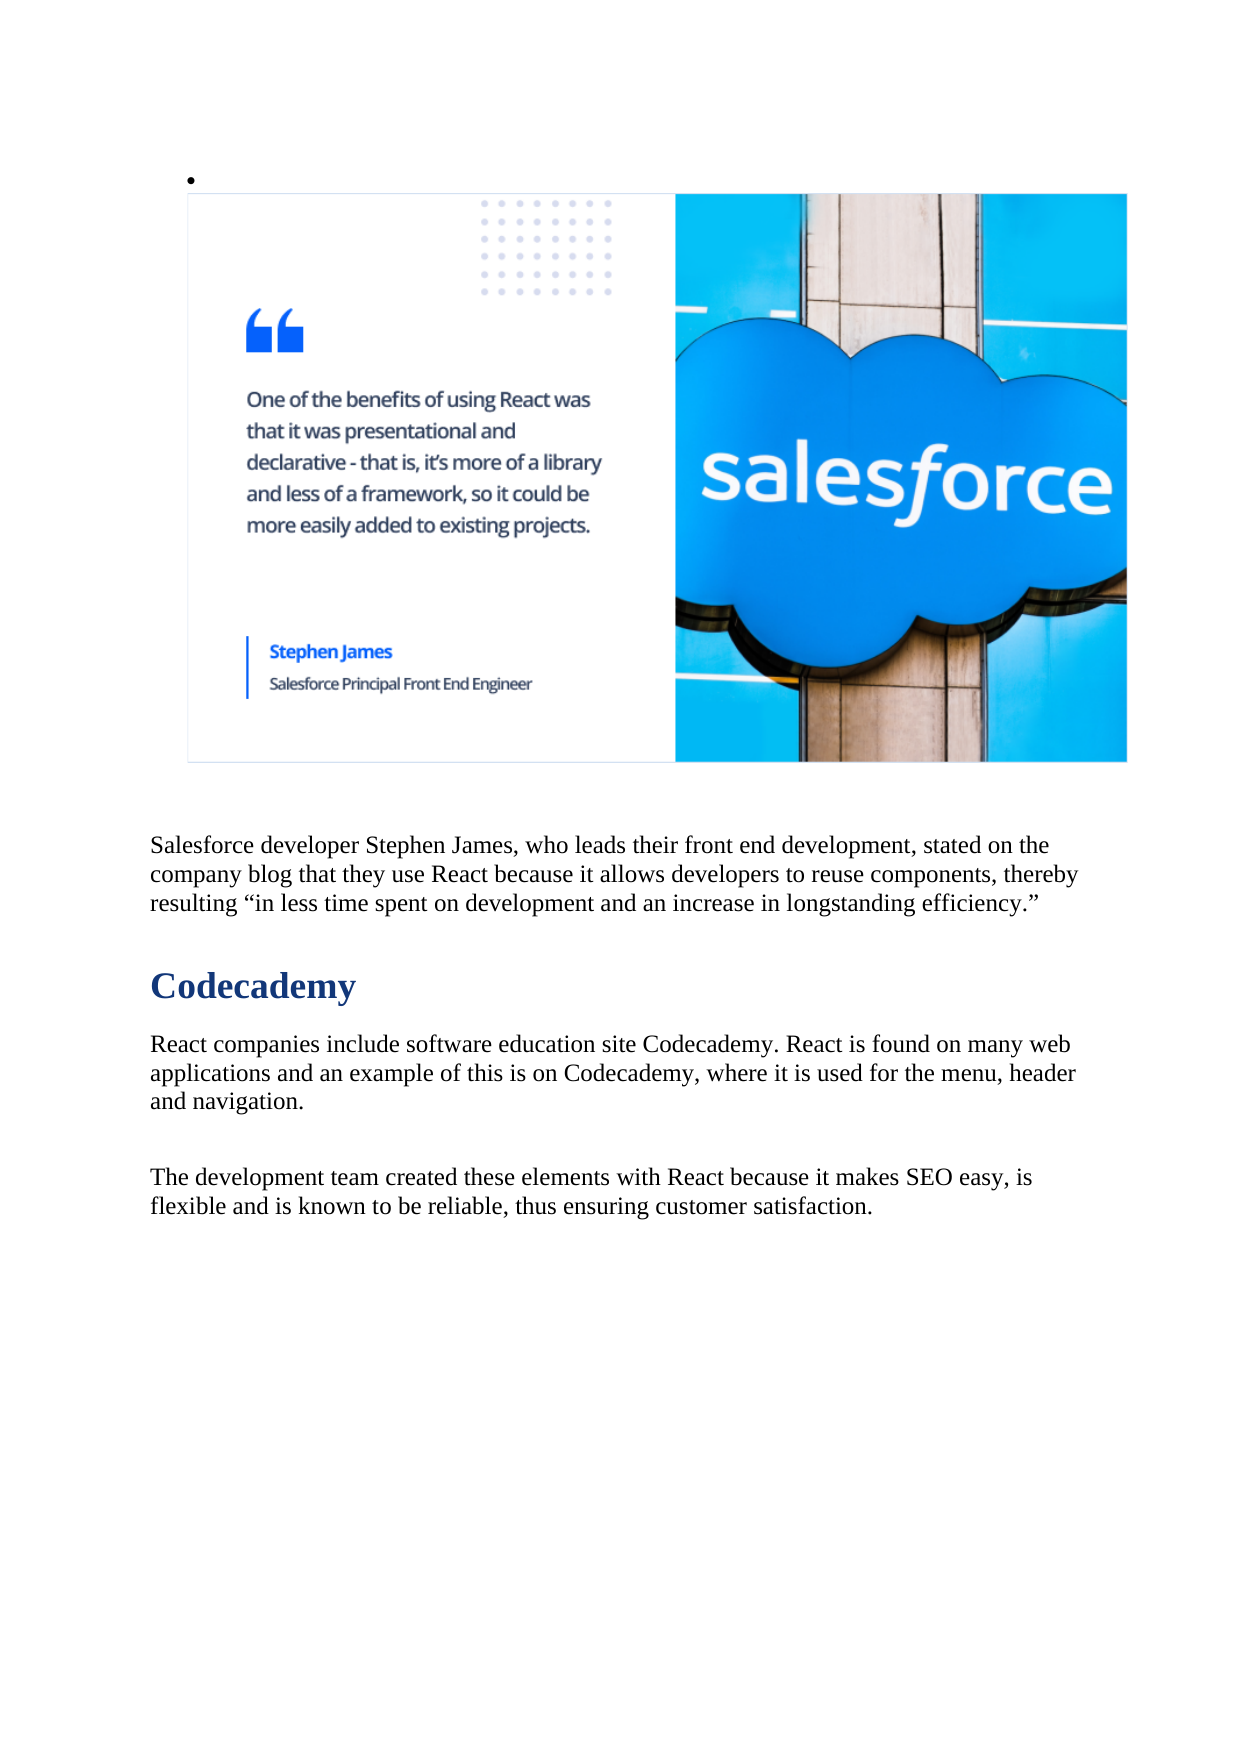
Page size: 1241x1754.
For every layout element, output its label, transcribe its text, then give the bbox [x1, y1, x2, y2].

text The development team created these elements with React because it makes SEO easy, is flexible and is known to be reliable, thus ensuring customer satisfaction. [150, 1162, 1090, 1219]
text Salesforce developer Stephen James, who leads their front end development, stated on the company blog that they use React because it allows developers to reuse components, thereby resulting “in less time spent on development and an increase in longstanding efficiency.” [150, 830, 1090, 916]
text React companies include software education site Codecademy. React is found on many web applications and an example of this is on Codecademy, where it is used for the menu, header and navigation. [150, 1029, 1090, 1115]
text Codecademy [150, 963, 1090, 1007]
picture [187, 193, 1128, 763]
